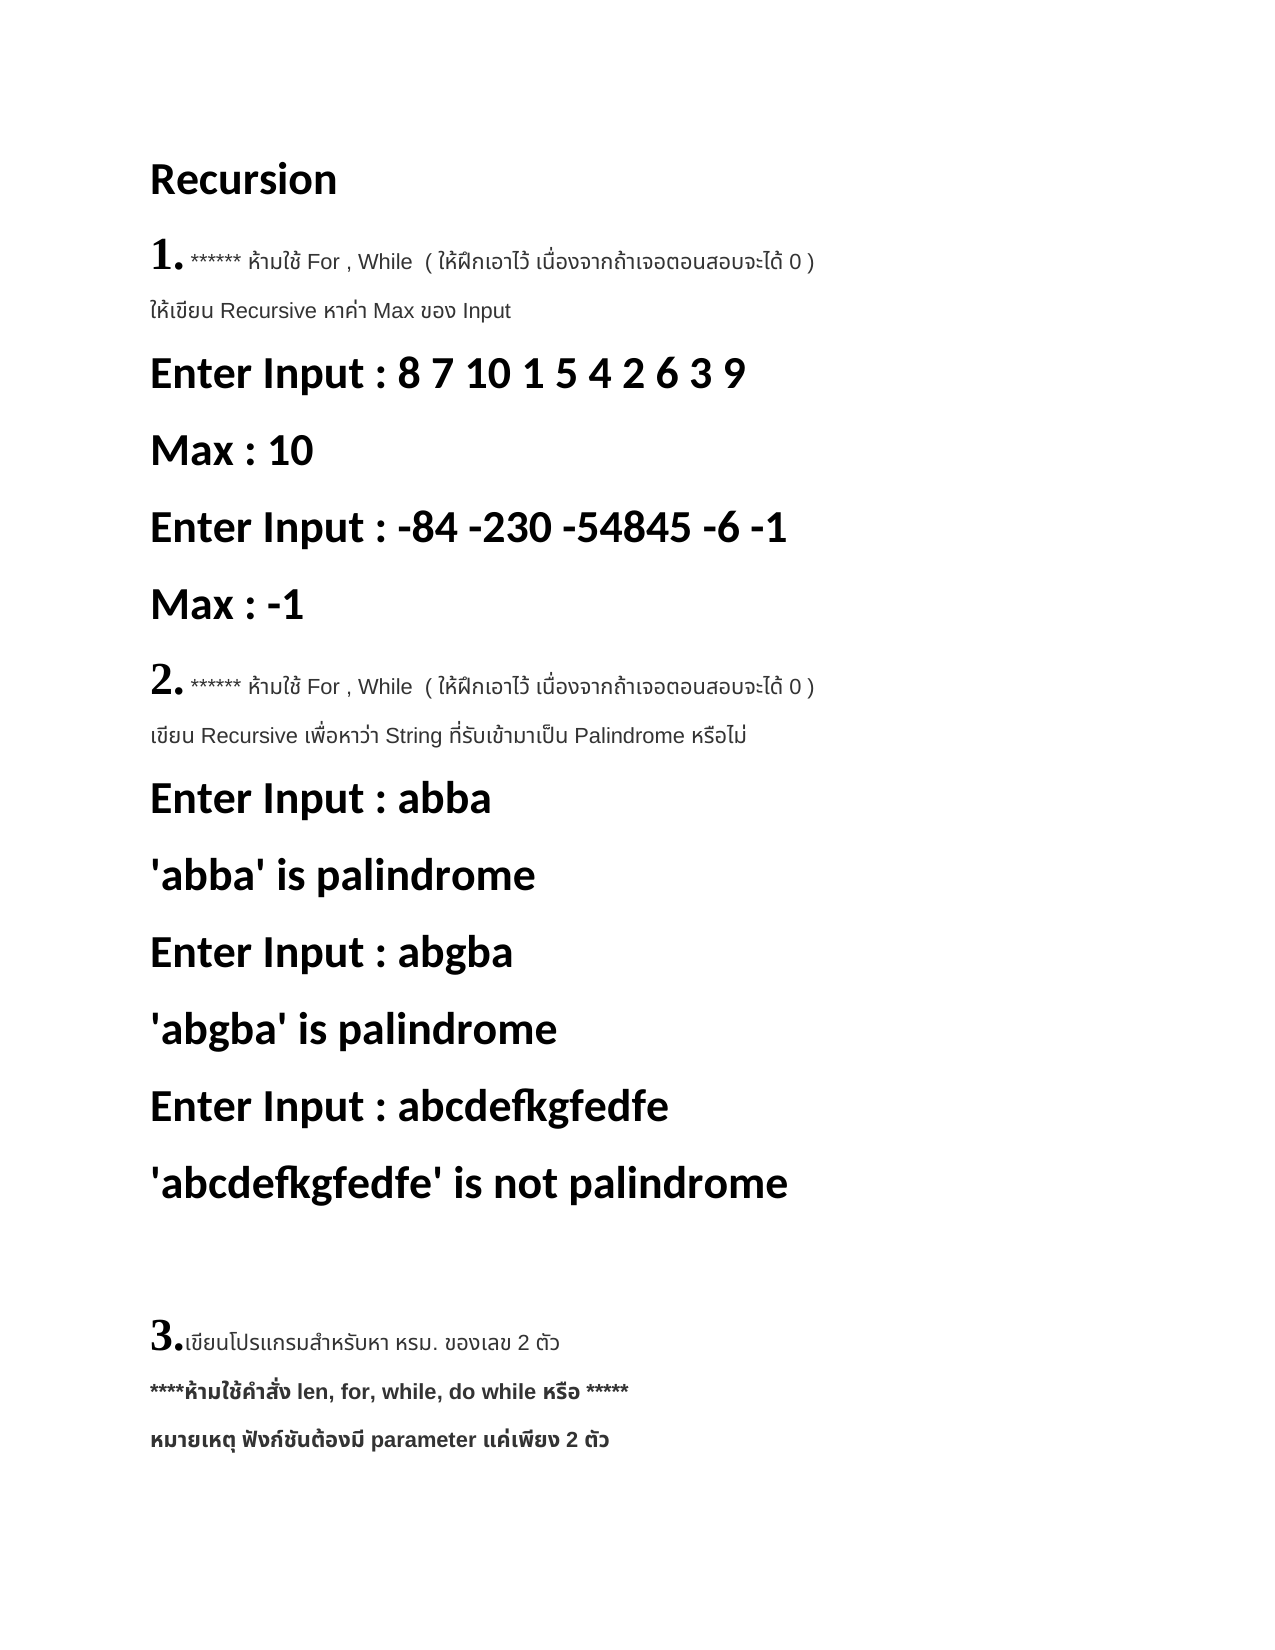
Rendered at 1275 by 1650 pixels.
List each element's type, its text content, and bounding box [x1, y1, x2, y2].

text Enter Input : -84 -230 -54845 -6 -1 [150, 498, 1125, 554]
text 'abba' is palindrome [150, 846, 1125, 902]
text 'abgba' is palindrome [150, 1000, 1125, 1056]
text 1. ****** ห้ามใช้ For , While ( ให้ฝึกเอาไว้ เนื่องจากถ้าเจอตอนสอบจะได้ 0 ) [150, 227, 1125, 280]
text Enter Input : abcdefkgfedfe [150, 1077, 1125, 1133]
text 3.เขียนโปรแกรมสำหรับหา หรม. ของเลข 2 ตัว [150, 1308, 1125, 1360]
text Recursion [150, 150, 1125, 206]
text ให้เขียน Recursive หาค่า Max ของ Input [150, 295, 1125, 328]
text หมายเหตุ ฟังก์ชันต้องมี parameter แค่เพียง 2 ตัว [150, 1425, 1125, 1458]
text 'abcdefkgfedfe' is not palindrome [150, 1154, 1125, 1210]
text ****ห้ามใช้คำสั่ง len, for, while, do while หรือ ***** [150, 1376, 1125, 1409]
text เขียน Recursive เพื่อหาว่า String ที่รับเข้ามาเป็น Palindrome หรือไม่ [150, 720, 1125, 753]
text Max : -1 [150, 575, 1125, 631]
text Max : 10 [150, 421, 1125, 477]
text 2. ****** ห้ามใช้ For , While ( ให้ฝึกเอาไว้ เนื่องจากถ้าเจอตอนสอบจะได้ 0 ) [150, 652, 1125, 704]
text Enter Input : abgba [150, 923, 1125, 979]
text Enter Input : abba [150, 769, 1125, 825]
text Enter Input : 8 7 10 1 5 4 2 6 3 9 [150, 344, 1125, 400]
